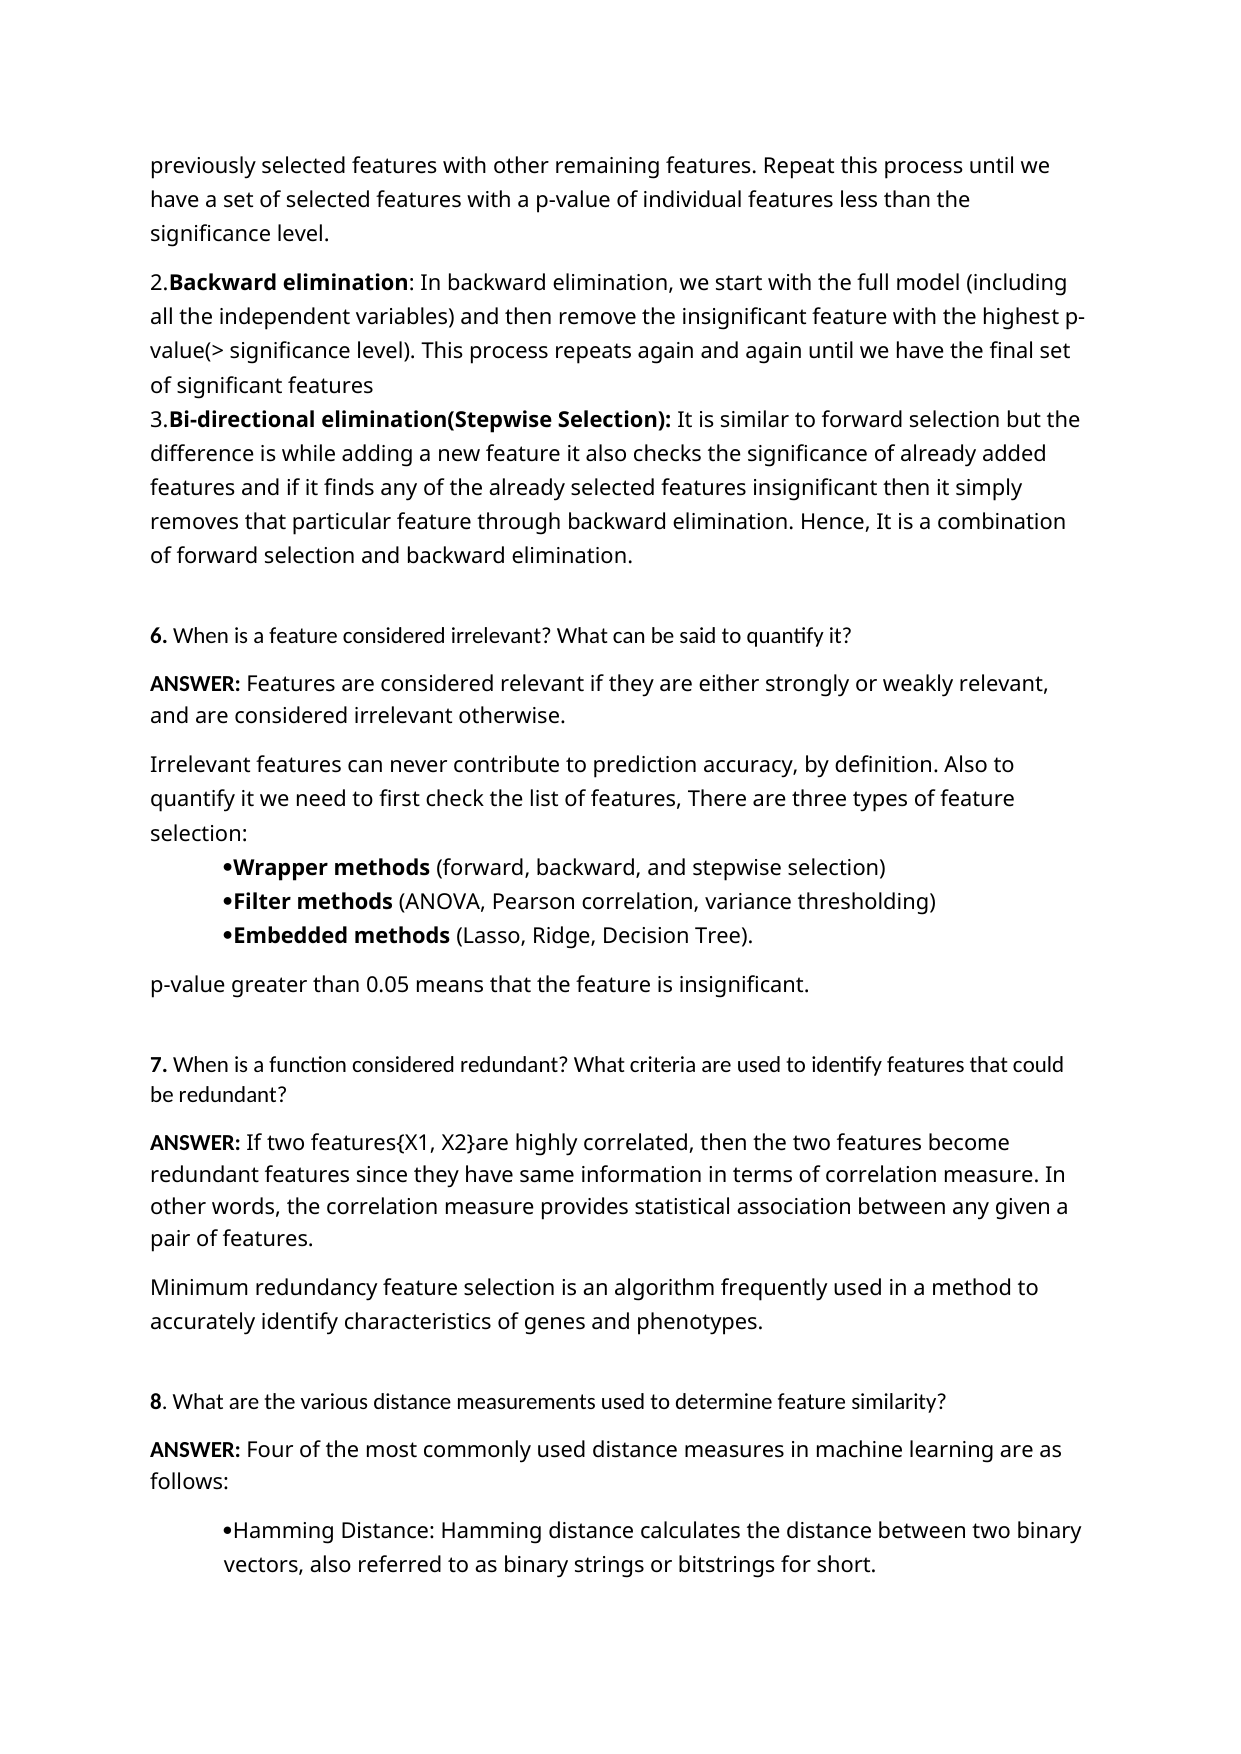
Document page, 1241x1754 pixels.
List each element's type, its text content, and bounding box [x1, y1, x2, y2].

text ANSWER: If two features{X1, X2}are highly correlated, then the two features become redundant features since they have same information in terms of correlation measure. In other words, the correlation measure provides statistical association between any given a pair of features. [150, 1127, 1090, 1253]
list Filter methods (ANOVA, Pearson correlation, variance thresholding) [224, 886, 1090, 916]
text Irrelevant features can never contribute to prediction accuracy, by definition. Also to quantify it we need to first check the list of features, There are three types of feature selection: [150, 749, 1090, 847]
text ANSWER: Features are considered relevant if they are either strongly or weakly relevant, and are considered irrelevant otherwise. [150, 668, 1090, 730]
list Hamming Distance: Hamming distance calculates the distance between two binary vectors, also referred to as binary strings or bitstrings for short. [224, 1515, 1090, 1579]
list Wrapper methods (forward, backward, and stepwise selection) [224, 852, 1090, 881]
text 8. What are the various distance measurements used to determine feature similarity? [150, 1387, 1090, 1415]
text 7. When is a function considered redundant? What criteria are used to identify features that could be redundant? [150, 1050, 1090, 1108]
text 6. When is a feature considered irrelevant? What can be said to quantify it? [150, 621, 1090, 649]
text 2.Backward elimination: In backward elimination, we start with the full model (including all the independent variables) and then remove the insignificant feature with the highest p-value(> significance level). This process repeats again and again until we have the final set of significant features [150, 267, 1090, 399]
text p-value greater than 0.05 means that the feature is insignificant. [150, 969, 1090, 998]
text ANSWER: Four of the most commonly used distance measures in machine learning are as follows: [150, 1434, 1090, 1496]
list Embedded methods (Lasso, Ridge, Decision Tree). [224, 920, 1090, 950]
text 3.Bi-directional elimination(Stepwise Selection): It is similar to forward selection but the difference is while adding a new feature it also checks the significance of already added features and if it finds any of the already selected features insignificant then it simply removes that particular feature through backward elimination. Hence, It is a combination of forward selection and backward elimination. [150, 404, 1090, 570]
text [150, 150, 1090, 248]
text Minimum redundancy feature selection is an algorithm frequently used in a method to accurately identify characteristics of genes and phenotypes. [150, 1272, 1090, 1336]
